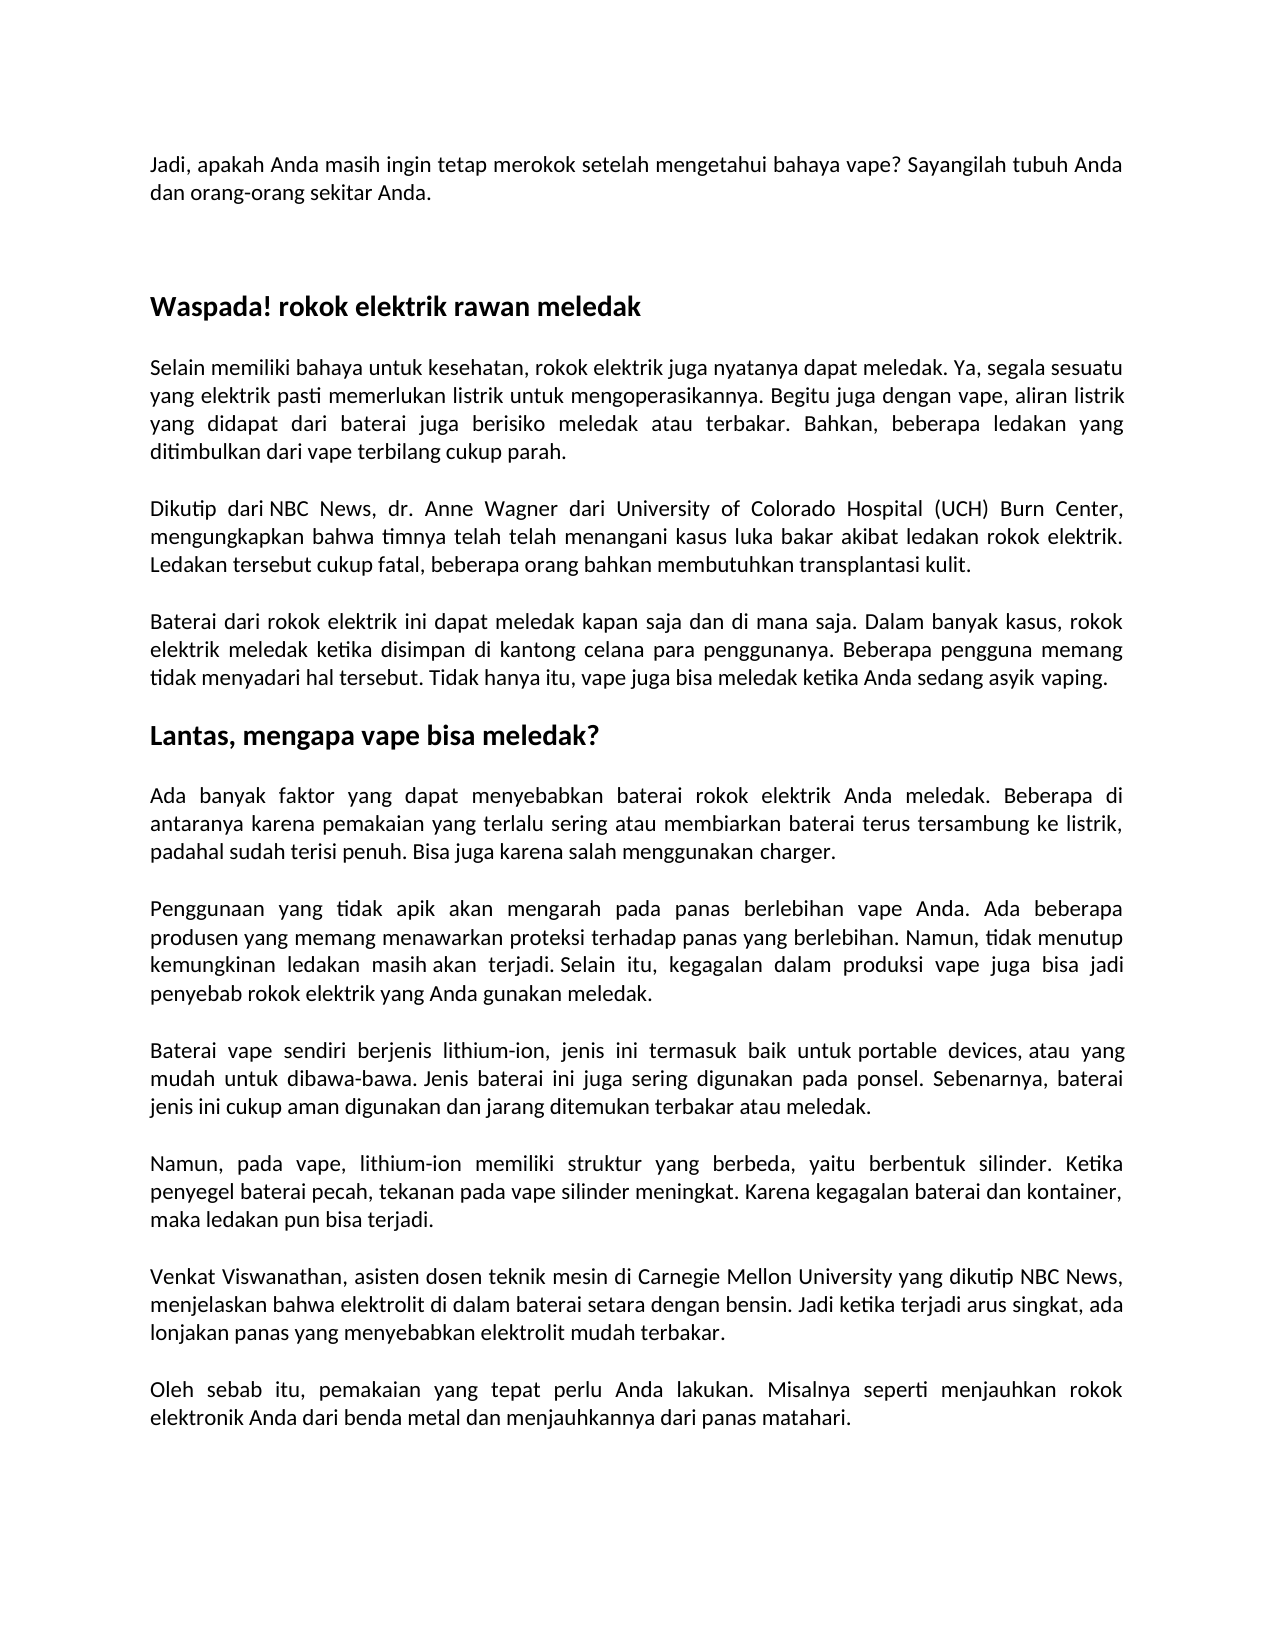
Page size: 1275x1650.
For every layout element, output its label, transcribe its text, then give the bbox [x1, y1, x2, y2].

text Namun, pada vape, lithium-ion memiliki struktur yang berbeda, yaitu berbentuk silinder. Ketika penyegel baterai pecah, tekanan pada vape silinder meningkat. Karena kegagalan baterai dan kontainer, maka ledakan pun bisa terjadi. [150, 1149, 1125, 1233]
text Jadi, apakah Anda masih ingin tetap merokok setelah mengetahui bahaya vape? Sayangilah tubuh Anda dan orang-orang sekitar Anda. [150, 150, 1125, 206]
text Baterai dari rokok elektrik ini dapat meledak kapan saja dan di mana saja. Dalam banyak kasus, rokok elektrik meledak ketika disimpan di kantong celana para penggunanya. Beberapa pengguna memang tidak menyadari hal tersebut. Tidak hanya itu, vape juga bisa meledak ketika Anda sedang asyik vaping. [150, 607, 1125, 692]
text Waspada! rokok elektrik rawan meledak [150, 288, 1125, 324]
text Dikutip dari NBC News, dr. Anne Wagner dari University of Colorado Hospital (UCH) Burn Center, mengungkapkan bahwa timnya telah telah menangani kasus luka bakar akibat ledakan rokok elektrik. Ledakan tersebut cukup fatal, beberapa orang bahkan membutuhkan transplantasi kulit. [150, 494, 1125, 578]
text Oleh sebab itu, pemakaian yang tepat perlu Anda lakukan. Misalnya seperti menjauhkan rokok elektronik Anda dari benda metal dan menjauhkannya dari panas matahari. [150, 1376, 1125, 1432]
text Selain memiliki bahaya untuk kesehatan, rokok elektrik juga nyatanya dapat meledak. Ya, segala sesuatu yang elektrik pasti memerlukan listrik untuk mengoperasikannya. Begitu juga dengan vape, aliran listrik yang didapat dari baterai juga berisiko meledak atau terbakar. Bahkan, beberapa ledakan yang ditimbulkan dari vape terbilang cukup parah. [150, 353, 1125, 465]
text Baterai vape sendiri berjenis lithium-ion, jenis ini termasuk baik untuk portable devices, atau yang mudah untuk dibawa-bawa. Jenis baterai ini juga sering digunakan pada ponsel. Sebenarnya, baterai jenis ini cukup aman digunakan dan jarang ditemukan terbakar atau meledak. [150, 1036, 1125, 1120]
text Penggunaan yang tidak apik akan mengarah pada panas berlebihan vape Anda. Ada beberapa produsen yang memang menawarkan proteksi terhadap panas yang berlebihan. Namun, tidak menutup kemungkinan ledakan masih akan terjadi. Selain itu, kegagalan dalam produksi vape juga bisa jadi penyebab rokok elektrik yang Anda gunakan meledak. [150, 894, 1125, 1007]
text Venkat Viswanathan, asisten dosen teknik mesin di Carnegie Mellon University yang dikutip NBC News, menjelaskan bahwa elektrolit di dalam baterai setara dengan bensin. Jadi ketika terjadi arus singkat, ada lonjakan panas yang menyebabkan elektrolit mudah terbakar. [150, 1262, 1125, 1346]
text Ada banyak faktor yang dapat menyebabkan baterai rokok elektrik Anda meledak. Beberapa di antaranya karena pemakaian yang terlalu sering atau membiarkan baterai terus tersambung ke listrik, padahal sudah terisi penuh. Bisa juga karena salah menggunakan charger. [150, 781, 1125, 865]
text Lantas, mengapa vape bisa meledak? [150, 717, 1125, 752]
